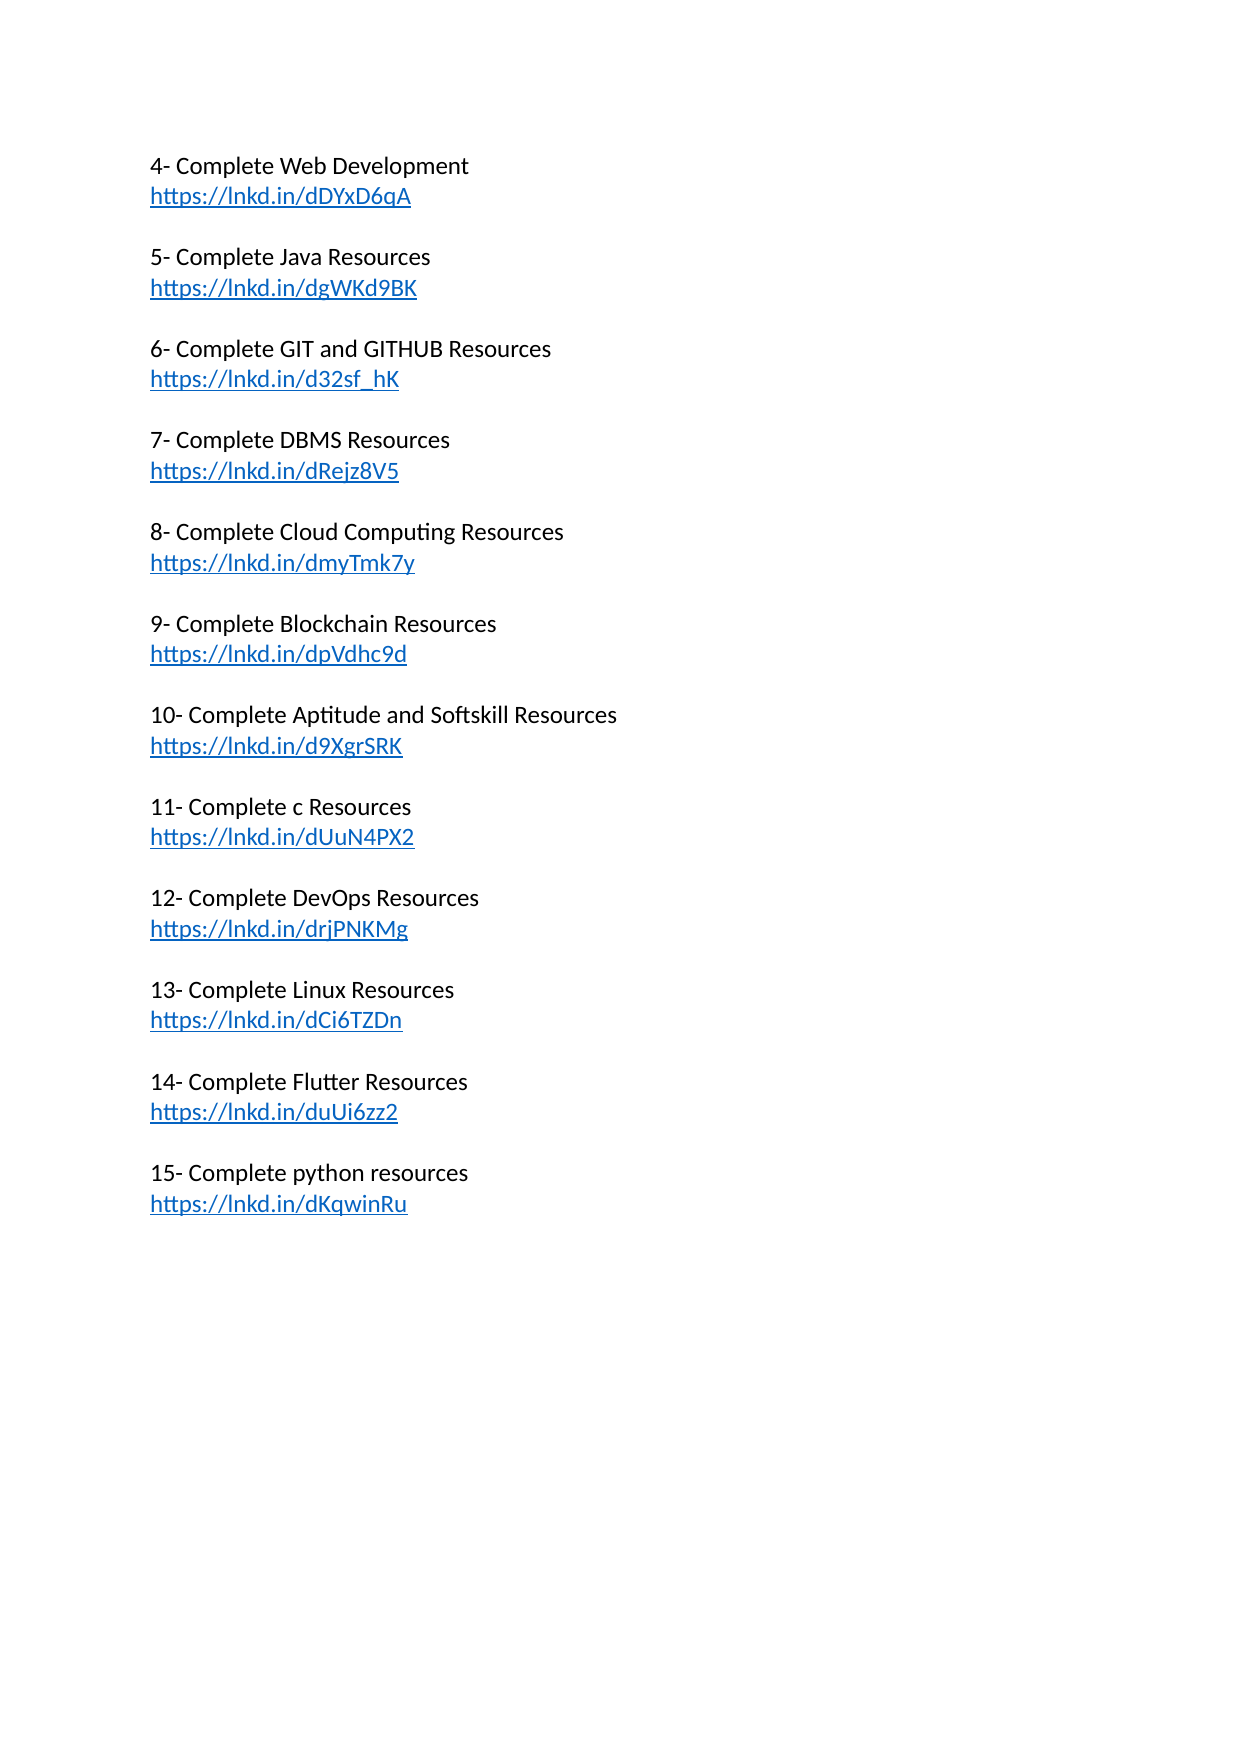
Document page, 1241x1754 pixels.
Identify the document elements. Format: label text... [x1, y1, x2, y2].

text https://lnkd.in/dRejz8V5 [150, 455, 1090, 486]
text https://lnkd.in/d9XgrSRK [150, 730, 1090, 760]
text 11- Complete c Resources [150, 791, 1090, 821]
text 14- Complete Flutter Resources [150, 1066, 1090, 1096]
text 9- Complete Blockchain Resources [150, 608, 1090, 638]
text 12- Complete DevOps Resources [150, 882, 1090, 913]
text 10- Complete Aptitude and Softskill Resources [150, 699, 1090, 730]
text 15- Complete python resources [150, 1157, 1090, 1188]
text 6- Complete GIT and GITHUB Resources [150, 333, 1090, 364]
text 13- Complete Linux Resources [150, 974, 1090, 1004]
text https://lnkd.in/d32sf_hK [150, 364, 1090, 394]
text https://lnkd.in/dpVdhc9d [150, 638, 1090, 669]
text https://lnkd.in/dgWKd9BK [150, 272, 1090, 303]
text 5- Complete Java Resources [150, 242, 1090, 272]
text https://lnkd.in/duUi6zz2 [150, 1096, 1090, 1127]
text 4- Complete Web Development [150, 150, 1090, 181]
text https://lnkd.in/dUuN4PX2 [150, 821, 1090, 852]
text https://lnkd.in/dKqwinRu [150, 1188, 1090, 1218]
text 8- Complete Cloud Computing Resources [150, 516, 1090, 547]
text https://lnkd.in/drjPNKMg [150, 913, 1090, 943]
text https://lnkd.in/dDYxD6qA [150, 181, 1090, 211]
text https://lnkd.in/dmyTmk7y [150, 547, 1090, 577]
text https://lnkd.in/dCi6TZDn [150, 1004, 1090, 1035]
text 7- Complete DBMS Resources [150, 425, 1090, 455]
